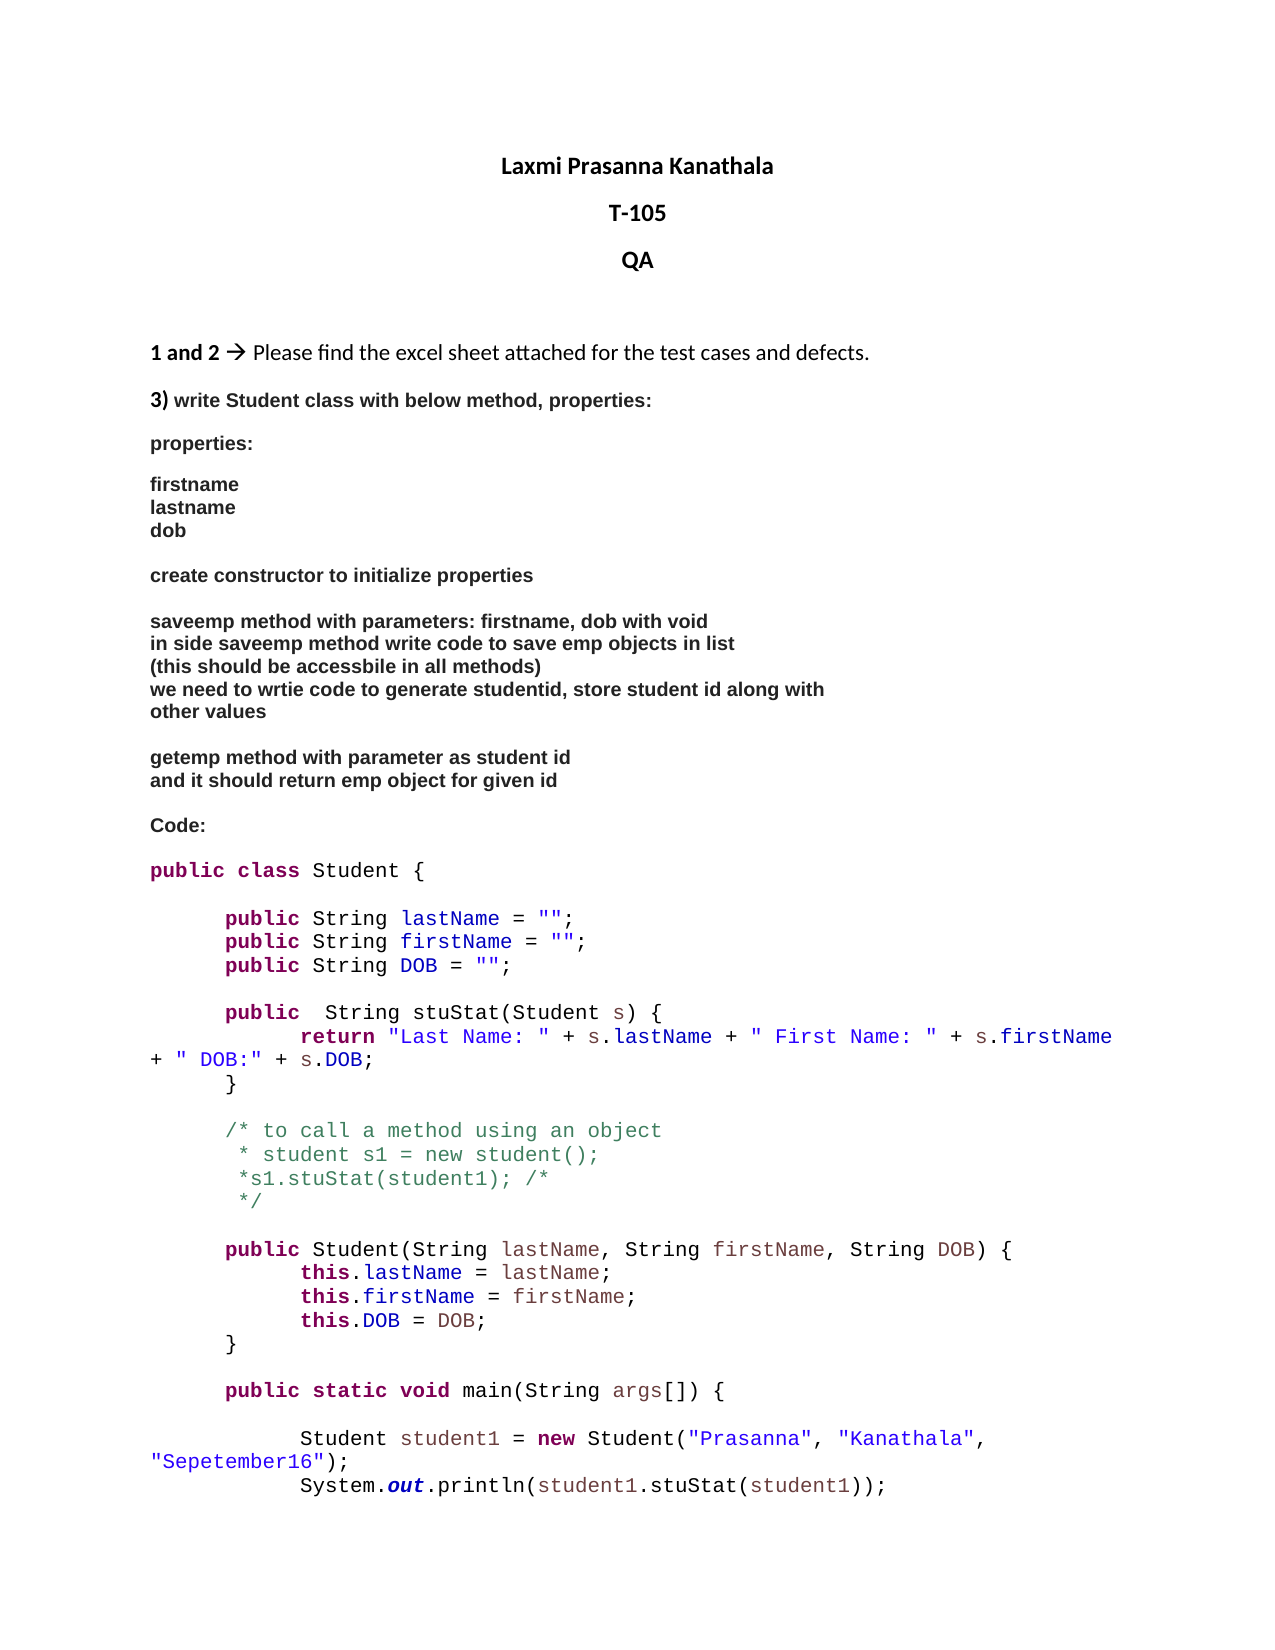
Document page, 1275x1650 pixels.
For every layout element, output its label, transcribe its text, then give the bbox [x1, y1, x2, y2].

text lastname [150, 496, 1125, 519]
text this.lastName = lastName; [150, 1262, 1125, 1286]
text and it should return emp object for given id [150, 768, 1125, 791]
text other values [150, 700, 1125, 723]
text T-105 [150, 197, 1125, 228]
text public String stuStat(Student s) { [150, 1002, 1125, 1026]
text saveemp method with parameters: firstname, dob with void [150, 609, 1125, 632]
text we need to wrtie code to generate studentid, store student id along with [150, 678, 1125, 700]
text 1 and 2 Please find the excel sheet attached for the test cases and defects. [150, 338, 1125, 366]
text this.firstName = firstName; [150, 1286, 1125, 1309]
text } [150, 1333, 1125, 1357]
text Code: [150, 814, 1125, 837]
text dob [150, 519, 1125, 541]
text public String DOB = ""; [150, 955, 1125, 978]
text Student student1 = new Student("Prasanna", "Kanathala", "Sepetember16"); [150, 1428, 1125, 1475]
text } [150, 1073, 1125, 1097]
text public Student(String lastName, String firstName, String DOB) { [150, 1239, 1125, 1262]
text 3) write Student class with below method, properties: [150, 385, 1125, 413]
text public static void main(String args[]) { [150, 1381, 1125, 1404]
text in side saveemp method write code to save emp objects in list [150, 632, 1125, 655]
text create constructor to initialize properties [150, 564, 1125, 587]
text public class Student { [150, 860, 1125, 884]
text public String firstName = ""; [150, 931, 1125, 955]
text (this should be accessbile in all methods) [150, 655, 1125, 678]
text properties: [150, 432, 1125, 455]
text Laxmi Prasanna Kanathala [150, 150, 1125, 181]
text System.out.println(student1.stuStat(student1)); [150, 1475, 1125, 1499]
text /* to call a method using an object [150, 1120, 1125, 1144]
text public String lastName = ""; [150, 908, 1125, 931]
text return "Last Name: " + s.lastName + " First Name: " + s.firstName + " DOB:" + s.DOB; [150, 1026, 1125, 1073]
text getemp method with parameter as student id [150, 746, 1125, 768]
text */ [150, 1191, 1125, 1215]
text firstname [150, 473, 1125, 496]
text QA [150, 244, 1125, 275]
text *s1.stuStat(student1); /* [150, 1168, 1125, 1191]
text * student s1 = new student(); [150, 1144, 1125, 1168]
text this.DOB = DOB; [150, 1309, 1125, 1333]
